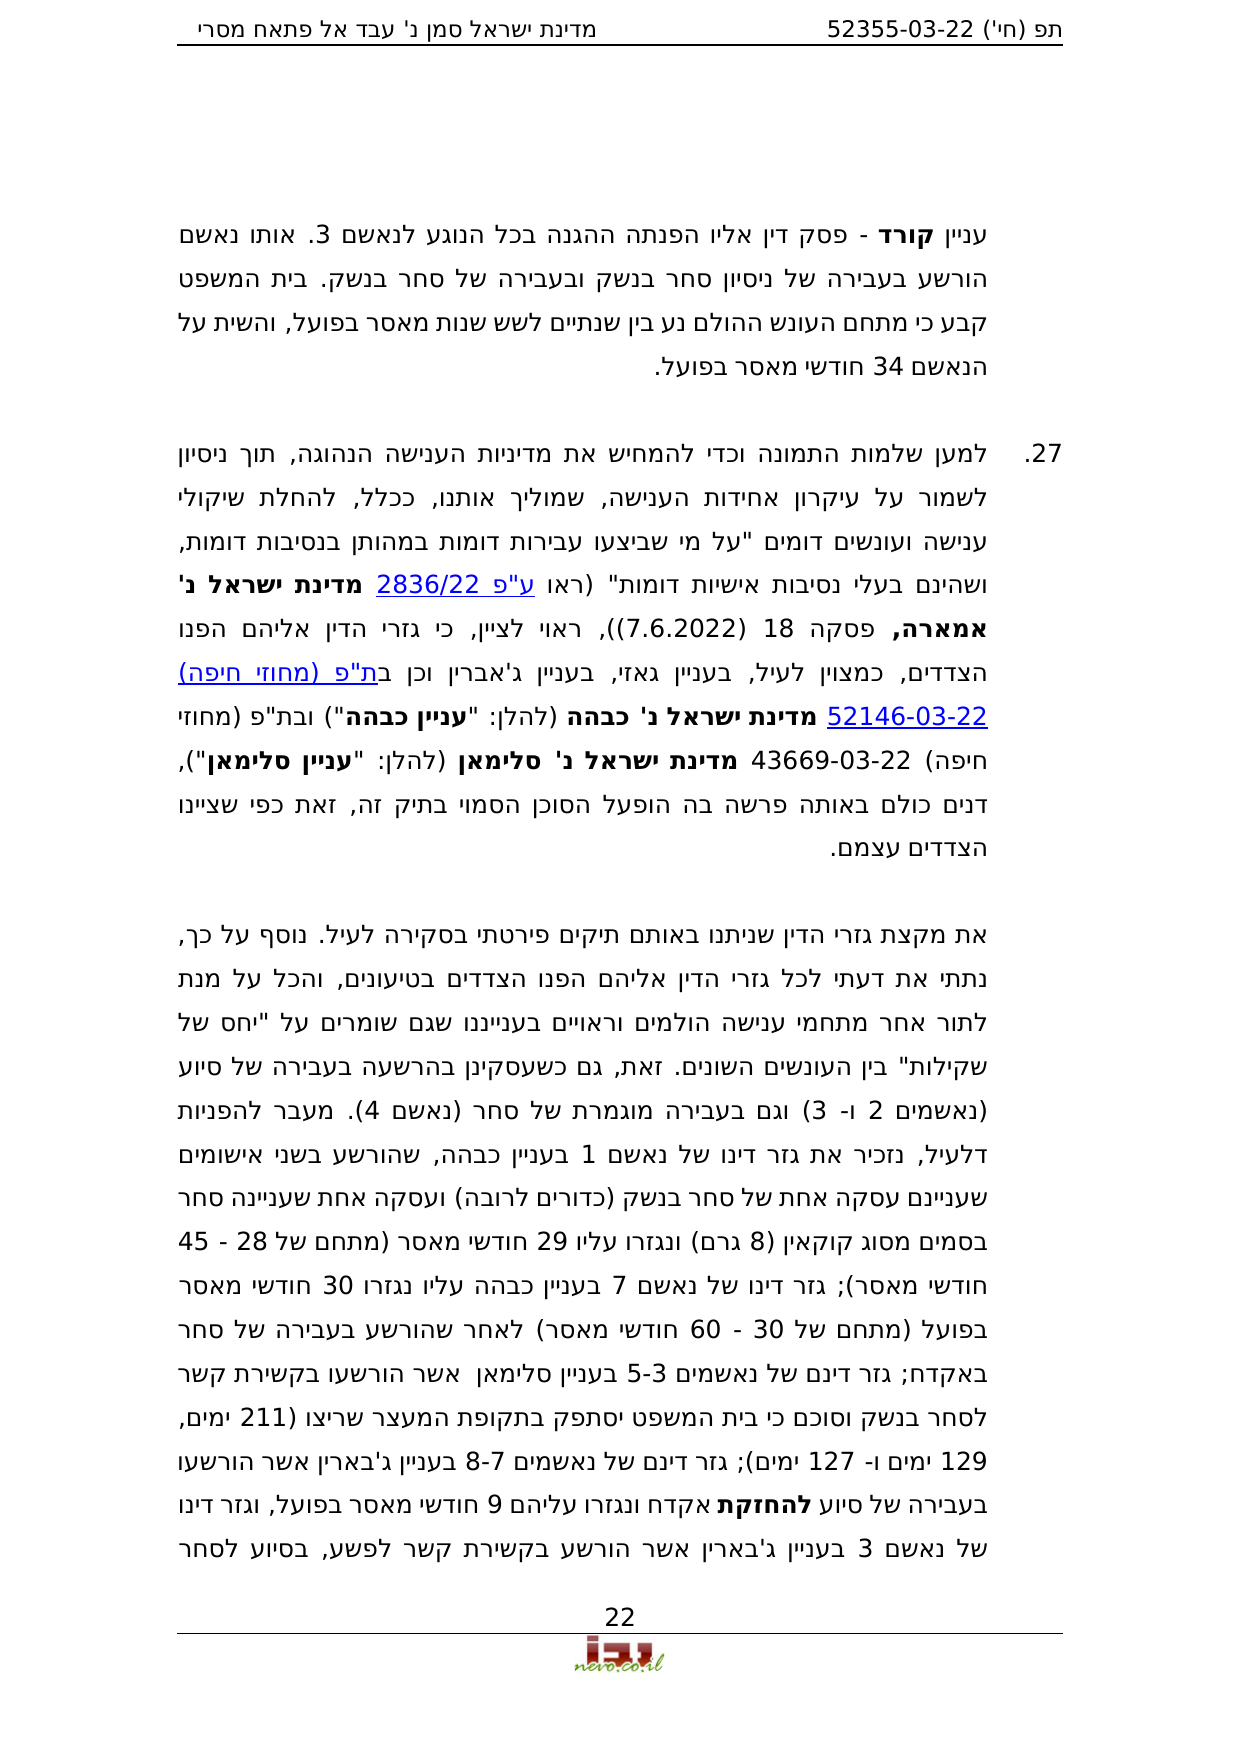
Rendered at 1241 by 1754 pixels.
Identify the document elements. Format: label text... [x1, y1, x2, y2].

text עניין קורד - פסק דין אליו הפנתה ההגנה בכל הנוגע לנאשם 3. אותו נאשם הורשע בעבירה של ניסיון סחר בנשק ובעבירה של סחר בנשק. בית המשפט קבע כי מתחם העונש ההולם נע בין שנתיים לשש שנות מאסר בפועל, והשית על הנאשם 34 חודשי מאסר בפועל. [177, 220, 1063, 381]
picture [574, 1635, 666, 1673]
text 27. למען שלמות התמונה וכדי להמחיש את מדיניות הענישה הנהוגה, תוך ניסיון לשמור על עיקרון אחידות הענישה, שמוליך אותנו, ככלל, להחלת שיקולי ענישה ועונשים דומים "על מי שביצעו עבירות דומות במהותן בנסיבות דומות, ושהינם בעלי נסיבות אישיות דומות" (ראו ע"פ 2836/22 מדינת ישראל נ' אמארה, פסקה 18 (7.6.2022)), ראוי לציין, כי גזרי הדין אליהם הפנו הצדדים, כמצוין לעיל, בעניין גאזי, בעניין ג'אברין וכן בת"פ (מחוזי חיפה) 52146-03-22 מדינת ישראל נ' כבהה (להלן: "עניין כבהה") ובת"פ (מחוזי חיפה) 43669-03-22 מדינת ישראל נ' סלימאן (להלן: "עניין סלימאן"), דנים כולם באותה פרשה בה הופעל הסוכן הסמוי בתיק זה, זאת כפי שציינו הצדדים עצמם. [177, 439, 1063, 863]
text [177, 921, 988, 1564]
